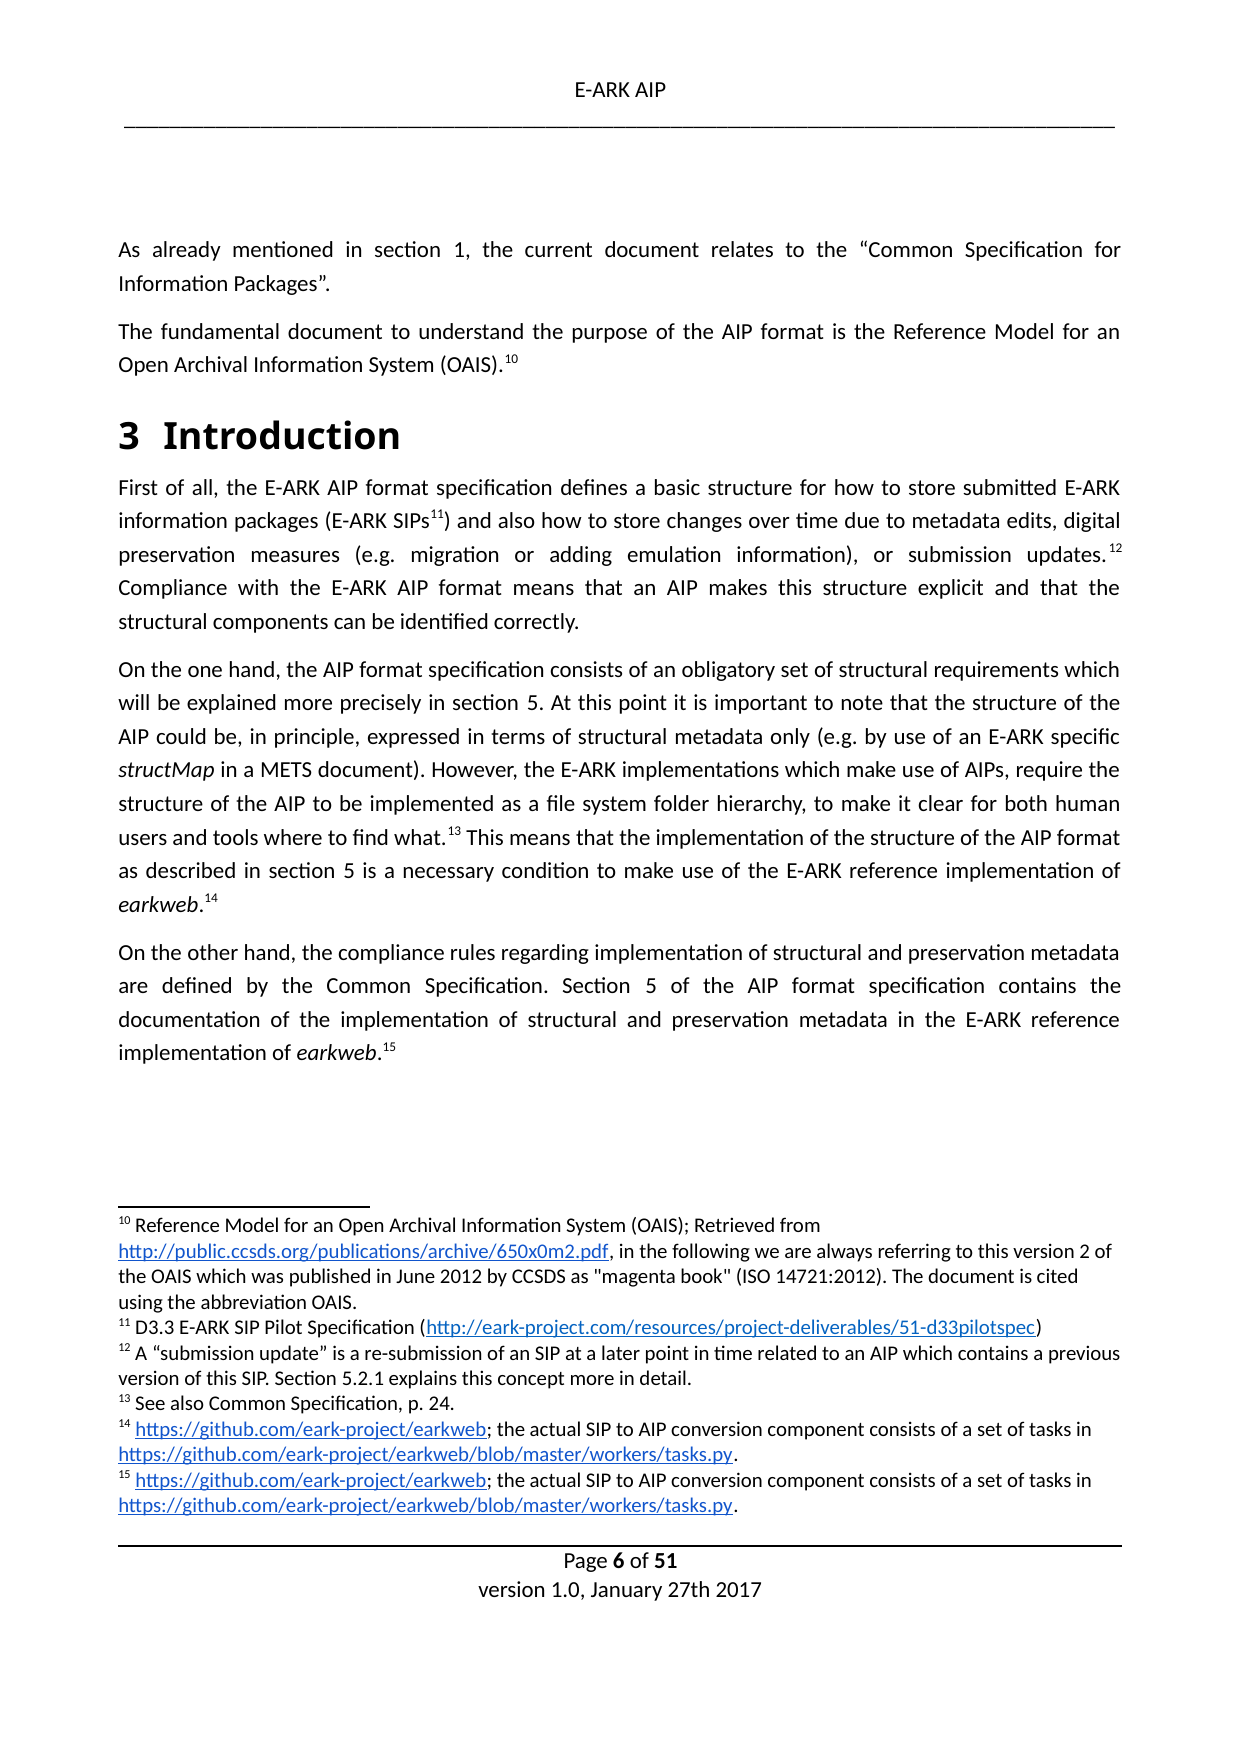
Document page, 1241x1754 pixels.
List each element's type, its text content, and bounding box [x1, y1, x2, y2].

text As already mentioned in section 1, the current document relates to the “Common Specification for Information Packages”. [118, 235, 1122, 297]
text On the one hand, the AIP format specification consists of an obligatory set of structural requirements which will be explained more precisely in section 5. At this point it is important to note that the structure of the AIP could be, in principle, expressed in terms of structural metadata only (e.g. by use of an E-ARK specific structMap in a METS document). However, the E-ARK implementations which make use of AIPs, require the structure of the AIP to be implemented as a file system folder hierarchy, to make it clear for both human users and tools where to find what. This means that the implementation of the structure of the AIP format as described in section 5 is a necessary condition to make use of the E-ARK reference implementation of earkweb. [118, 655, 1122, 918]
text First of all, the E-ARK AIP format specification defines a basic structure for how to store submitted E-ARK information packages (E-ARK SIPs) and also how to store changes over time due to metadata edits, digital preservation measures (e.g. migration or adding emulation information), or submission updates. Compliance with the E-ARK AIP format means that an AIP makes this structure explicit and that the structural components can be identified correctly. [118, 473, 1122, 635]
subtitle Introduction [118, 409, 1122, 460]
text On the other hand, the compliance rules regarding implementation of structural and preservation metadata are defined by the Common Specification. Section 5 of the AIP format specification contains the documentation of the implementation of structural and preservation metadata in the E-ARK reference implementation of earkweb. [118, 938, 1122, 1066]
text The fundamental document to understand the purpose of the AIP format is the Reference Model for an Open Archival Information System (OAIS). [118, 317, 1122, 378]
